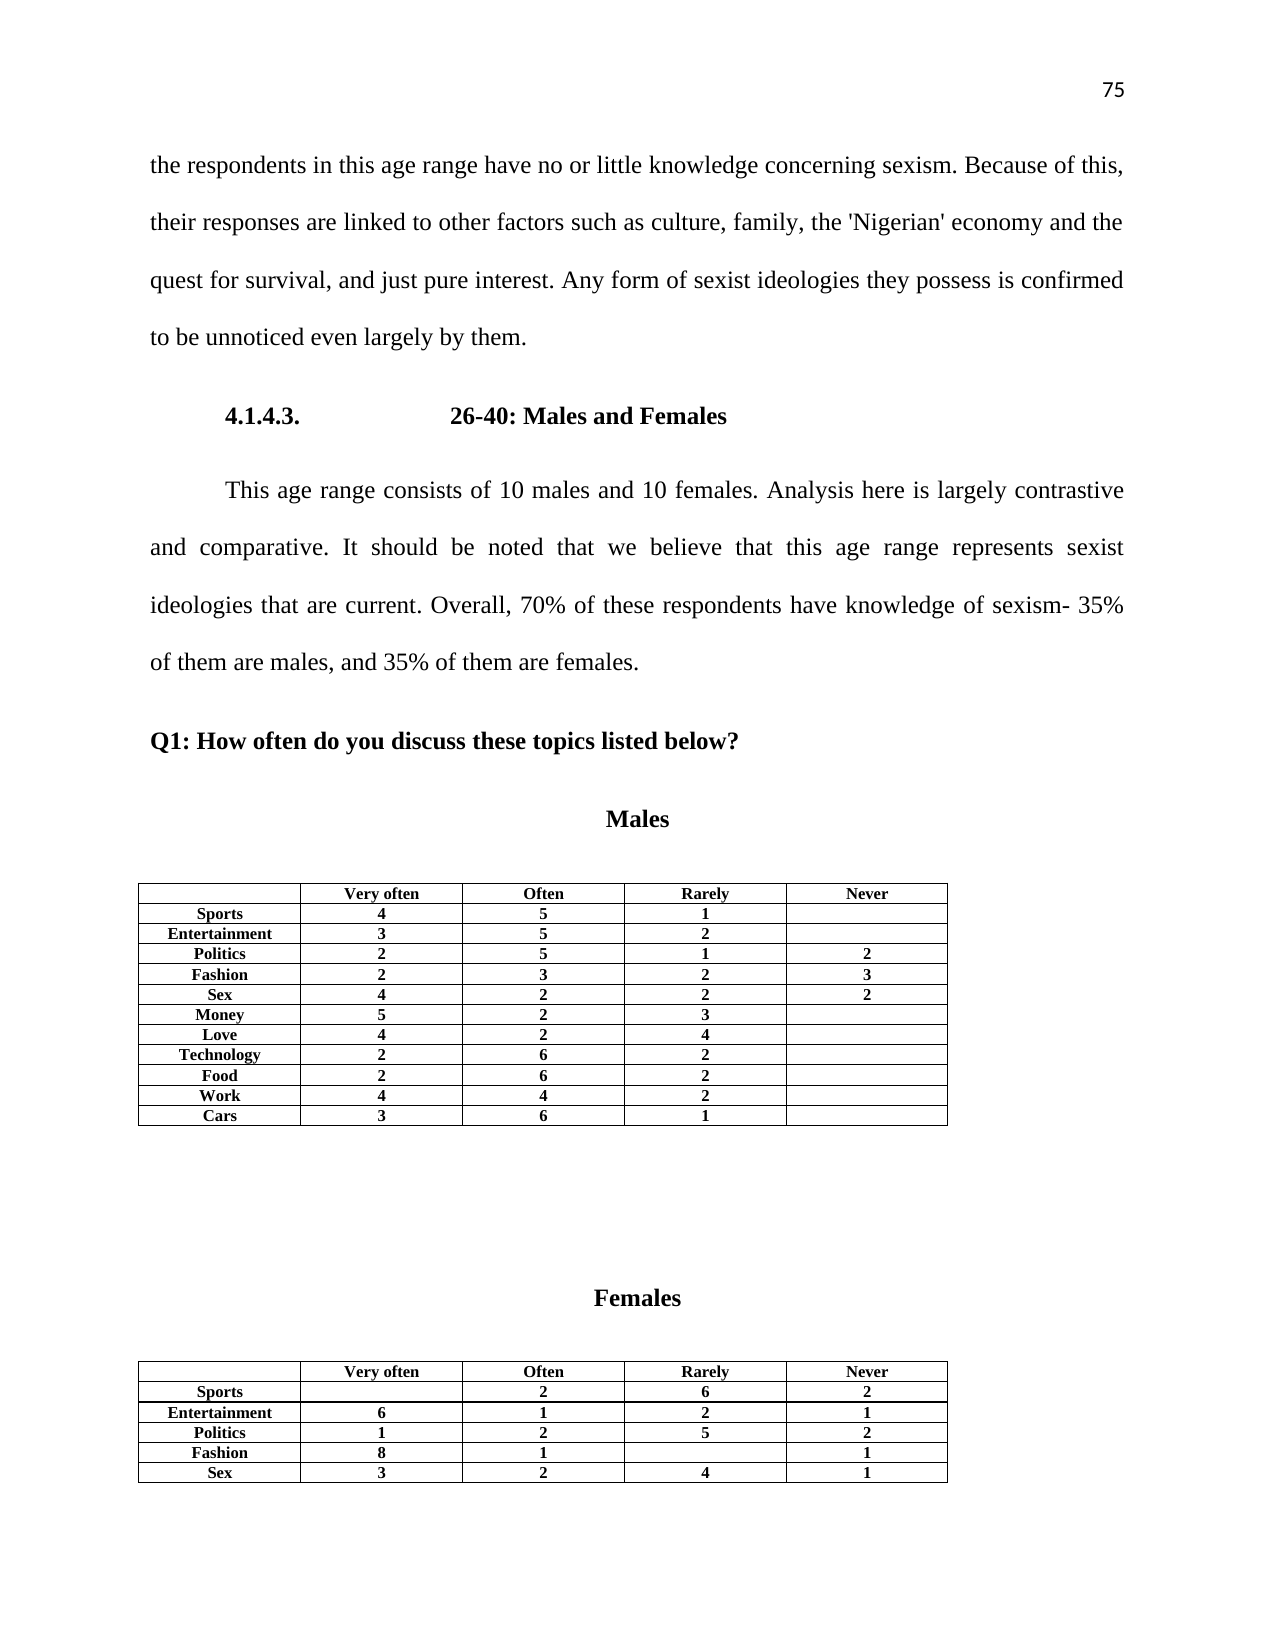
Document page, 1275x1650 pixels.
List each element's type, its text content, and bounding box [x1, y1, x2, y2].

table_header Very often [301, 1362, 462, 1381]
table_cell Sex [139, 1463, 300, 1482]
table_cell [787, 904, 947, 923]
table_cell 6 [625, 1382, 786, 1401]
table_cell [787, 1106, 947, 1125]
table_cell 5 [463, 944, 624, 963]
text Q1: How often do you discuss these topics listed below? [150, 726, 1125, 754]
table_cell 4 [625, 1463, 786, 1482]
table_cell 2 [625, 1086, 786, 1105]
table_cell 5 [625, 1423, 786, 1442]
table_cell 6 [463, 1065, 624, 1084]
text Males [150, 804, 1125, 833]
table_cell 8 [301, 1443, 462, 1462]
table_cell 6 [463, 1045, 624, 1064]
text Females [150, 1283, 1125, 1311]
table_cell 1 [625, 1106, 786, 1125]
table_cell 1 [625, 904, 786, 923]
table_cell Politics [139, 1423, 300, 1442]
table_cell Entertainment [139, 1403, 300, 1422]
table_cell Food [139, 1065, 300, 1084]
table_cell 3 [301, 1106, 462, 1125]
table_cell 4 [301, 1025, 462, 1044]
table_cell 3 [301, 1463, 462, 1482]
table_cell 2 [625, 1065, 786, 1084]
table_cell 4 [301, 985, 462, 1004]
table_cell 2 [787, 985, 947, 1004]
table_cell 1 [463, 1443, 624, 1462]
table_header Rarely [625, 884, 786, 903]
table_cell 2 [787, 1382, 947, 1401]
table_header Very often [301, 884, 462, 903]
table_cell 5 [301, 1005, 462, 1024]
table_cell 3 [301, 924, 462, 943]
table_cell [625, 1443, 786, 1462]
table_cell 2 [301, 1065, 462, 1084]
table_cell 1 [301, 1423, 462, 1442]
table_cell 2 [301, 944, 462, 963]
table_cell Technology [139, 1045, 300, 1064]
table_cell 3 [787, 964, 947, 983]
table_header Often [463, 1362, 624, 1381]
table_cell Entertainment [139, 924, 300, 943]
table_cell 3 [625, 1005, 786, 1024]
table_cell 1 [787, 1403, 947, 1422]
table_cell Sex [139, 985, 300, 1004]
table_cell [787, 1045, 947, 1064]
text This age range consists of 10 males and 10 females. Analysis here is largely contrastive and comparative. It should be noted that we believe that this age range represents sexist ideologies that are current. Overall, 70% of these respondents have knowledge of sexism- 35% of them are males, and 35% of them are females. [150, 475, 1125, 676]
table_cell Love [139, 1025, 300, 1044]
table_header Never [787, 1362, 947, 1381]
table_cell 2 [463, 1463, 624, 1482]
table_header [139, 1362, 300, 1381]
table_cell Politics [139, 944, 300, 963]
table_cell 2 [625, 964, 786, 983]
table_header Often [463, 884, 624, 903]
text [150, 150, 1125, 351]
table_cell 1 [625, 944, 786, 963]
table_cell 2 [463, 1382, 624, 1401]
table_cell 4 [463, 1086, 624, 1105]
table_cell 5 [463, 924, 624, 943]
table_header Rarely [625, 1362, 786, 1381]
table_cell 2 [463, 1025, 624, 1044]
table_cell 2 [463, 1423, 624, 1442]
table_cell Sports [139, 1382, 300, 1401]
table_header [139, 884, 300, 903]
table_cell 4 [625, 1025, 786, 1044]
table_cell 5 [463, 904, 624, 923]
table_cell 1 [463, 1403, 624, 1422]
table_cell 2 [787, 1423, 947, 1442]
table_header Never [787, 884, 947, 903]
table_cell [787, 1025, 947, 1044]
table_cell Fashion [139, 964, 300, 983]
table_cell [301, 1382, 462, 1401]
table_cell 6 [301, 1403, 462, 1422]
table_cell 2 [625, 1045, 786, 1064]
table_cell 3 [463, 964, 624, 983]
table_cell Work [139, 1086, 300, 1105]
table_cell 2 [463, 985, 624, 1004]
table_cell Sports [139, 904, 300, 923]
table_cell Cars [139, 1106, 300, 1125]
table_cell 2 [625, 924, 786, 943]
table_cell 2 [301, 964, 462, 983]
table_cell 6 [463, 1106, 624, 1125]
table_cell Money [139, 1005, 300, 1024]
table_cell 1 [787, 1443, 947, 1462]
table_cell 4 [301, 1086, 462, 1105]
table_cell 2 [625, 1403, 786, 1422]
table_cell 2 [625, 985, 786, 1004]
table_cell 2 [301, 1045, 462, 1064]
table_cell Fashion [139, 1443, 300, 1462]
table_cell [787, 924, 947, 943]
table_cell [787, 1086, 947, 1105]
list 26-40: Males and Females [225, 401, 1125, 429]
table_cell 4 [301, 904, 462, 923]
table_cell 2 [787, 944, 947, 963]
table_cell [787, 1065, 947, 1084]
table_cell [787, 1005, 947, 1024]
table_cell 1 [787, 1463, 947, 1482]
table_cell 2 [463, 1005, 624, 1024]
